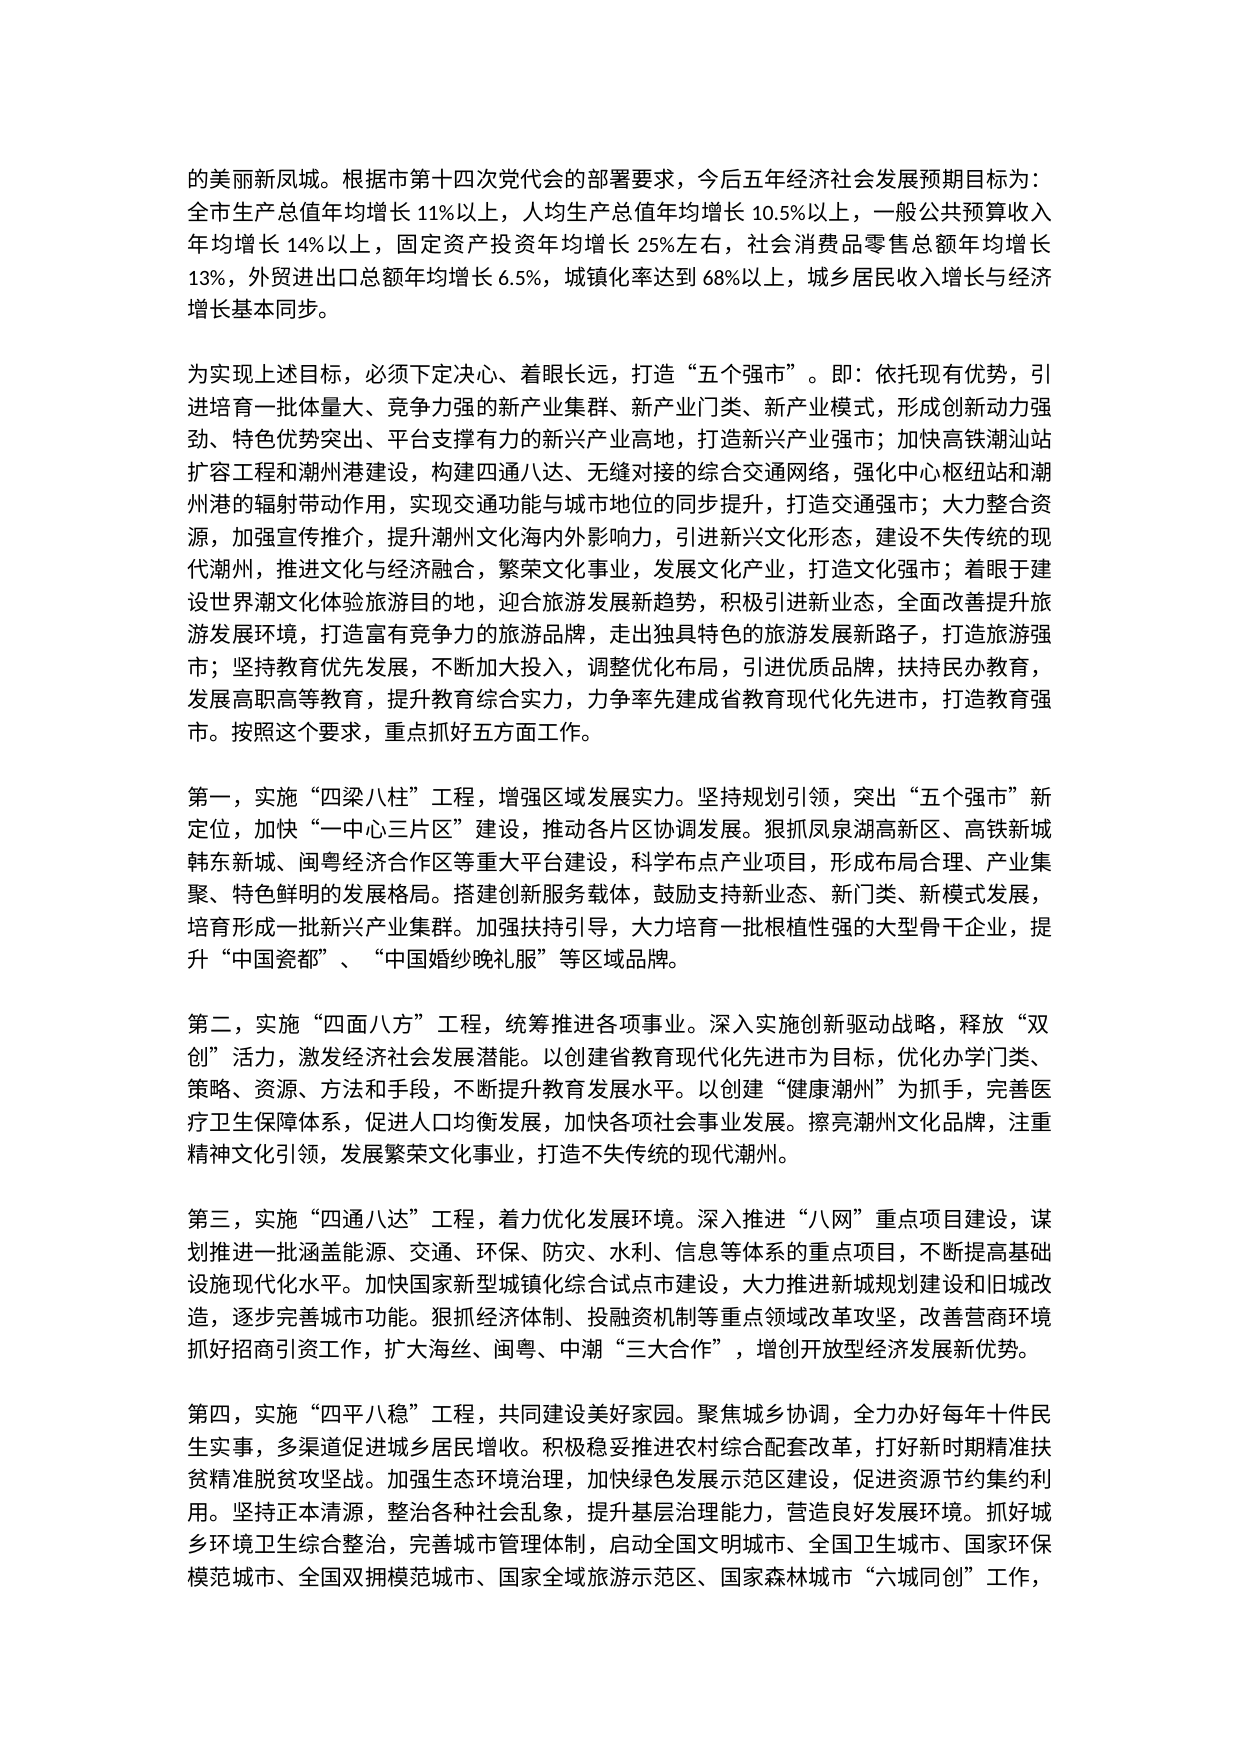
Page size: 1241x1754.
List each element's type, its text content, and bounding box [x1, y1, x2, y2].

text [187, 162, 1053, 324]
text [187, 1397, 1053, 1592]
text 第一，实施“四梁八柱”工程，增强区域发展实力。坚持规划引领，突出“五个强市”新定位，加快“一中心三片区”建设，推动各片区协调发展。狠抓凤泉湖高新区、高铁新城、韩东新城、闽粤经济合作区等重大平台建设，科学布点产业项目，形成布局合理、产业集聚、特色鲜明的发展格局。搭建创新服务载体，鼓励支持新业态、新门类、新模式发展，培育形成一批新兴产业集群。加强扶持引导，大力培育一批根植性强的大型骨干企业，提升“中国瓷都”、“中国婚纱晚礼服”等区域品牌。 [187, 779, 1053, 974]
text 第二，实施“四面八方”工程，统筹推进各项事业。深入实施创新驱动战略，释放“双创”活力，激发经济社会发展潜能。以创建省教育现代化先进市为目标，优化办学门类、策略、资源、方法和手段，不断提升教育发展水平。以创建“健康潮州”为抓手，完善医疗卫生保障体系，促进人口均衡发展，加快各项社会事业发展。擦亮潮州文化品牌，注重精神文化引领，发展繁荣文化事业，打造不失传统的现代潮州。 [187, 1007, 1053, 1169]
text 第三，实施“四通八达”工程，着力优化发展环境。深入推进“八网”重点项目建设，谋划推进一批涵盖能源、交通、环保、防灾、水利、信息等体系的重点项目，不断提高基础设施现代化水平。加快国家新型城镇化综合试点市建设，大力推进新城规划建设和旧城改造，逐步完善城市功能。狠抓经济体制、投融资机制等重点领域改革攻坚，改善营商环境，抓好招商引资工作，扩大海丝、闽粤、中潮“三大合作”，增创开放型经济发展新优势。 [187, 1202, 1053, 1364]
text 为实现上述目标，必须下定决心、着眼长远，打造“五个强市”。即：依托现有优势，引进培育一批体量大、竞争力强的新产业集群、新产业门类、新产业模式，形成创新动力强劲、特色优势突出、平台支撑有力的新兴产业高地，打造新兴产业强市；加快高铁潮汕站扩容工程和潮州港建设，构建四通八达、无缝对接的综合交通网络，强化中心枢纽站和潮州港的辐射带动作用，实现交通功能与城市地位的同步提升，打造交通强市；大力整合资源，加强宣传推介，提升潮州文化海内外影响力，引进新兴文化形态，建设不失传统的现代潮州，推进文化与经济融合，繁荣文化事业，发展文化产业，打造文化强市；着眼于建设世界潮文化体验旅游目的地，迎合旅游发展新趋势，积极引进新业态，全面改善提升旅游发展环境，打造富有竞争力的旅游品牌，走出独具特色的旅游发展新路子，打造旅游强市；坚持教育优先发展，不断加大投入，调整优化布局，引进优质品牌，扶持民办教育，发展高职高等教育，提升教育综合实力，力争率先建成省教育现代化先进市，打造教育强市。按照这个要求，重点抓好五方面工作。 [187, 357, 1053, 747]
